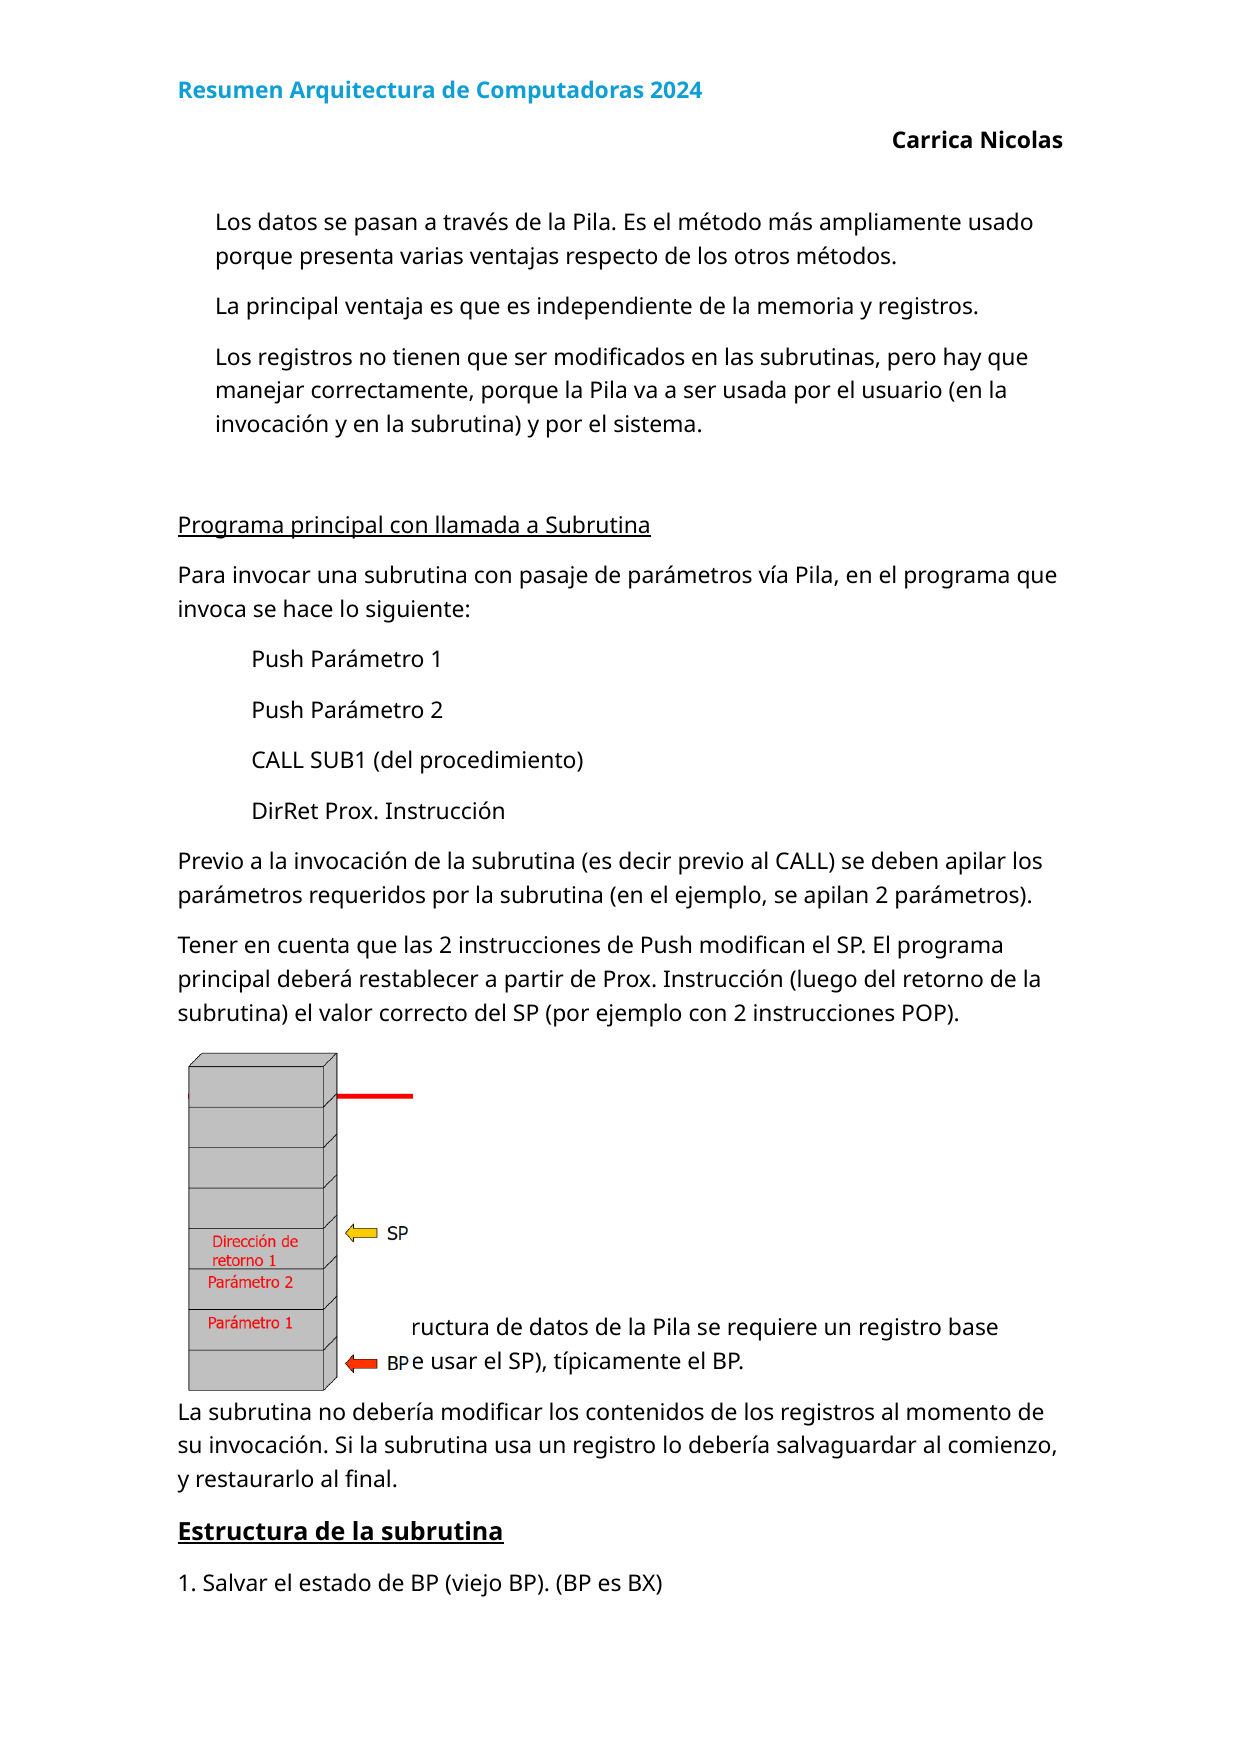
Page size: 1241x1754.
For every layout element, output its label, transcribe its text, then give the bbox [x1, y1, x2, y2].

text Previo a la invocación de la subrutina (es decir previo al CALL) se deben apilar los parámetros requeridos por la subrutina (en el ejemplo, se apilan 2 parámetros). [177, 845, 1063, 910]
picture [177, 1048, 413, 1396]
text Push Parámetro 1 [177, 643, 1063, 674]
text Los datos se pasan a través de la Pila. Es el método más ampliamente usado porque presenta varias ventajas respecto de los otros métodos. [215, 206, 1063, 271]
text Para el acceso a la estructura de datos de la Pila se requiere un registro base (dado que no se puede usar el SP), típicamente el BP. [413, 1311, 1063, 1376]
text Para invocar una subrutina con pasaje de parámetros vía Pila, en el programa que invoca se hace lo siguiente: [177, 559, 1063, 624]
text Estructura de la subrutina [177, 1513, 1063, 1547]
text La subrutina no debería modificar los contenidos de los registros al momento de su invocación. Si la subrutina usa un registro lo debería salvaguardar al comienzo, y restaurarlo al final. [177, 1395, 1063, 1494]
text La principal ventaja es que es independiente de la memoria y registros. [215, 290, 1063, 321]
text DirRet Prox. Instrucción [177, 794, 1063, 826]
text Los registros no tienen que ser modificados en las subrutinas, pero hay que manejar correctamente, porque la Pila va a ser usada por el usuario (en la invocación y en la subrutina) y por el sistema. [215, 340, 1063, 439]
text CALL SUB1 (del procedimiento) [177, 744, 1063, 775]
text Tener en cuenta que las 2 instrucciones de Push modifican el SP. El programa principal deberá restablecer a partir de Prox. Instrucción (luego del retorno de la subrutina) el valor correcto del SP (por ejemplo con 2 instrucciones POP). [177, 929, 1063, 1028]
text Push Parámetro 2 [177, 694, 1063, 725]
text 1. Salvar el estado de BP (viejo BP). (BP es BX) [177, 1567, 1063, 1598]
text Programa principal con llamada a Subrutina [177, 509, 1063, 540]
